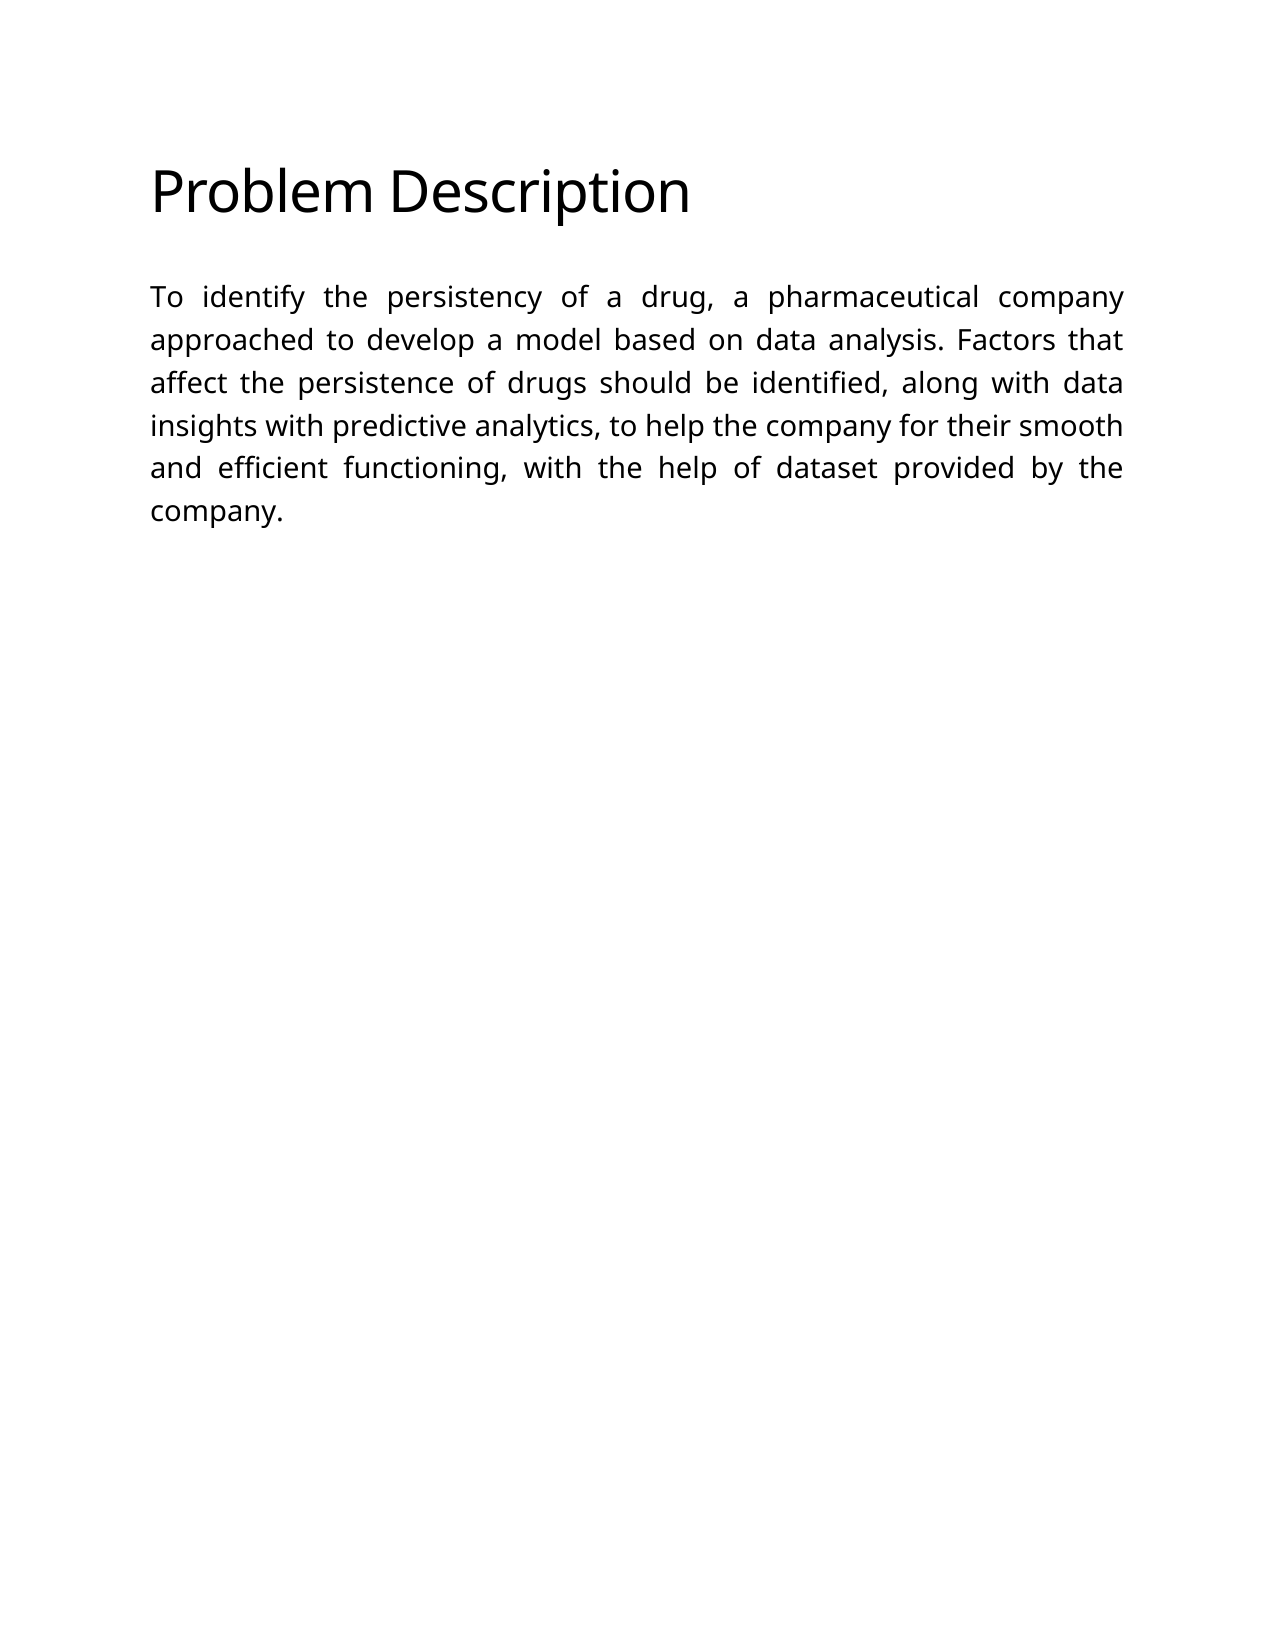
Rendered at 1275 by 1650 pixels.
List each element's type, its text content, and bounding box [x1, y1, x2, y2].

title Problem Description [150, 150, 1125, 229]
text To identify the persistency of a drug, a pharmaceutical company approached to develop a model based on data analysis. Factors that affect the persistence of drugs should be identified, along with data insights with predictive analytics, to help the company for their smooth and efficient functioning, with the help of dataset provided by the company. [150, 276, 1125, 530]
